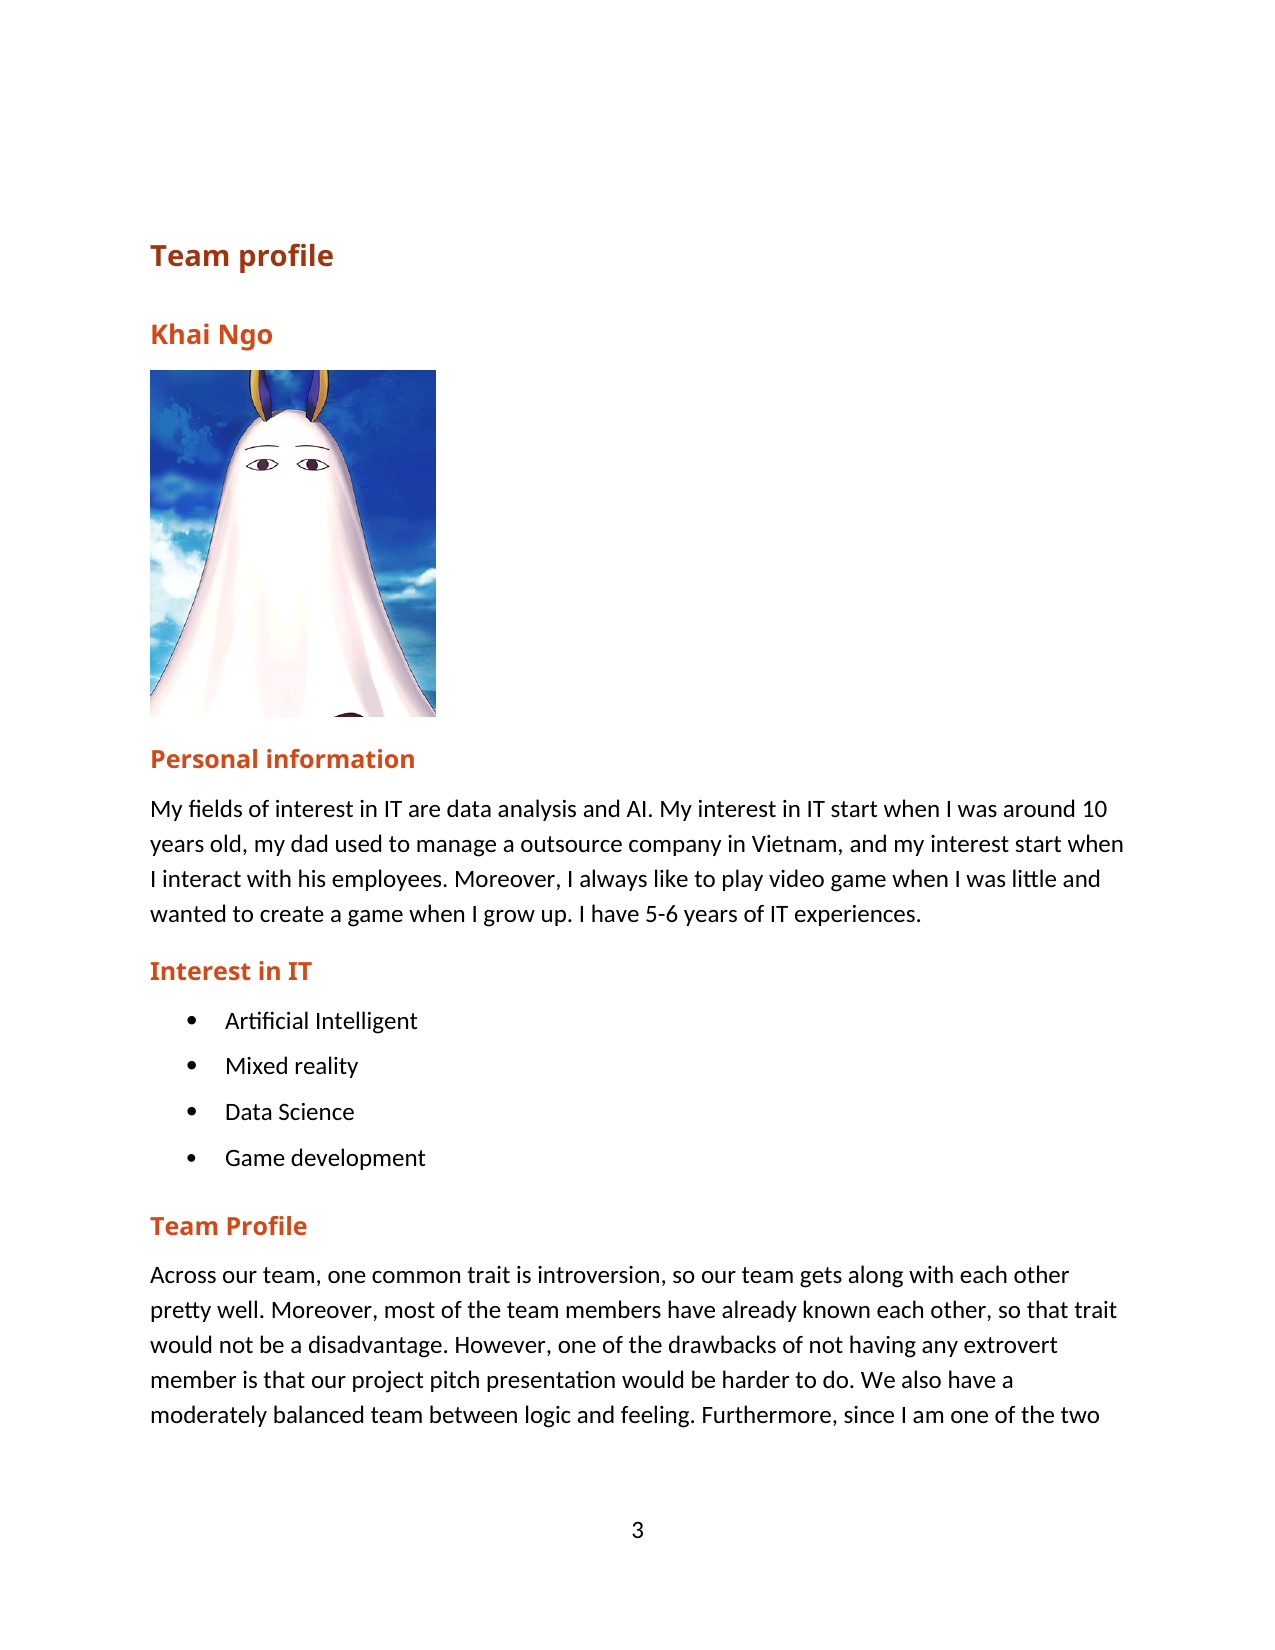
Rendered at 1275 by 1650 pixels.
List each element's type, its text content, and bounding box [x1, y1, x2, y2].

list Data Science [187, 1096, 1125, 1127]
subtitle Khai Ngo [150, 315, 1125, 352]
subtitle Interest in IT [150, 954, 1125, 988]
list Mixed reality [187, 1051, 1125, 1081]
subtitle Personal information [150, 742, 1125, 776]
subtitle Team Profile [150, 1208, 1125, 1243]
text My fields of interest in IT are data analysis and AI. My interest in IT start when I was around 10 years old, my dad used to manage a outsource company in Vietnam, and my interest start when I interact with his employees. Moreover, I always like to play video game when I was little and wanted to create a game when I grow up. I have 5-6 years of IT experiences. [150, 793, 1125, 928]
picture [150, 370, 436, 717]
list Artificial Intelligent [187, 1005, 1125, 1035]
subtitle Team profile [150, 235, 1125, 275]
list Game development [187, 1142, 1125, 1172]
